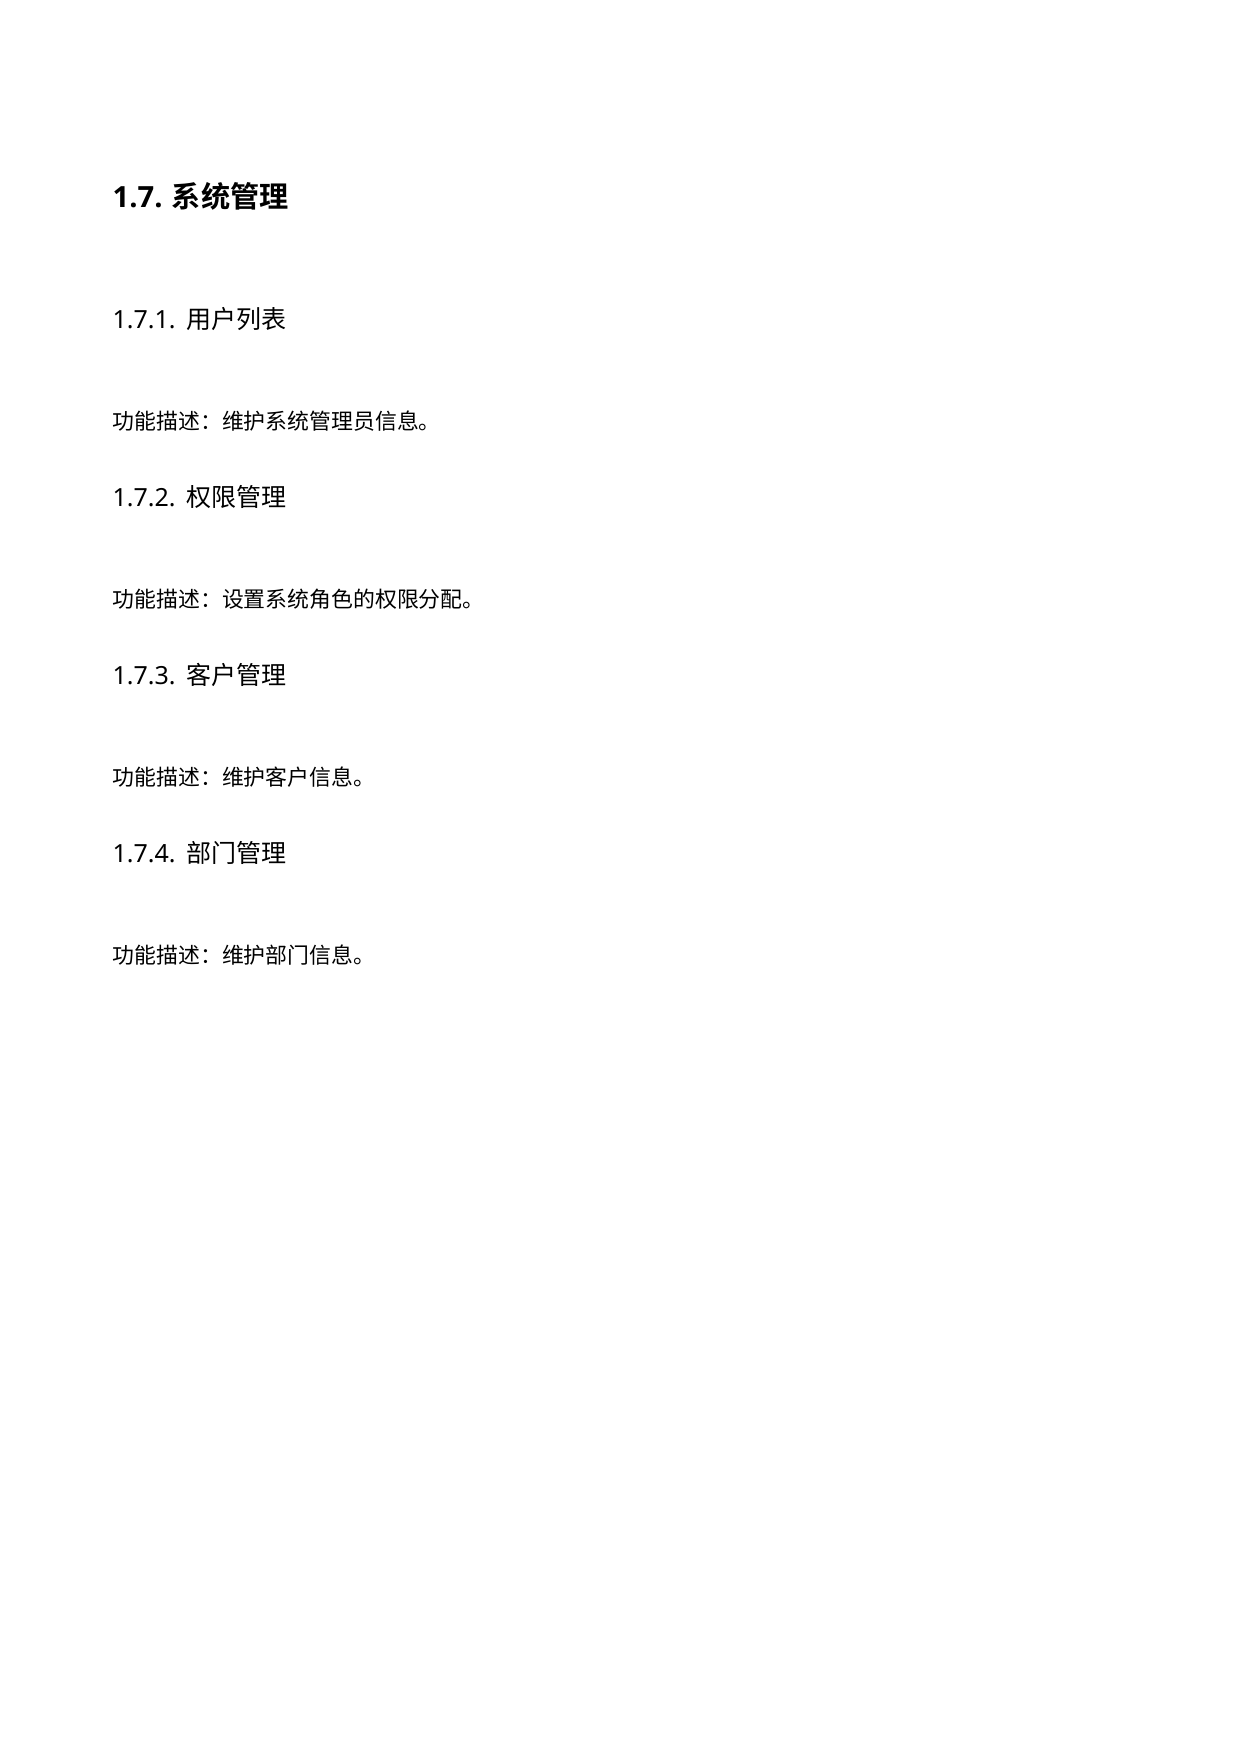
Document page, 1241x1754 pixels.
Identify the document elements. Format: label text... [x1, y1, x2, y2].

subtitle 权限管理 [112, 463, 1128, 528]
subtitle 部门管理 [112, 819, 1128, 884]
text 功能描述：维护客户信息。 [112, 760, 1128, 792]
subtitle 客户管理 [112, 641, 1128, 706]
subtitle 用户列表 [112, 285, 1128, 350]
text 功能描述：设置系统角色的权限分配。 [112, 582, 1128, 614]
subtitle 系统管理 [112, 162, 1128, 227]
text 功能描述：维护系统管理员信息。 [112, 403, 1128, 436]
text 功能描述：维护部门信息。 [112, 938, 1128, 970]
